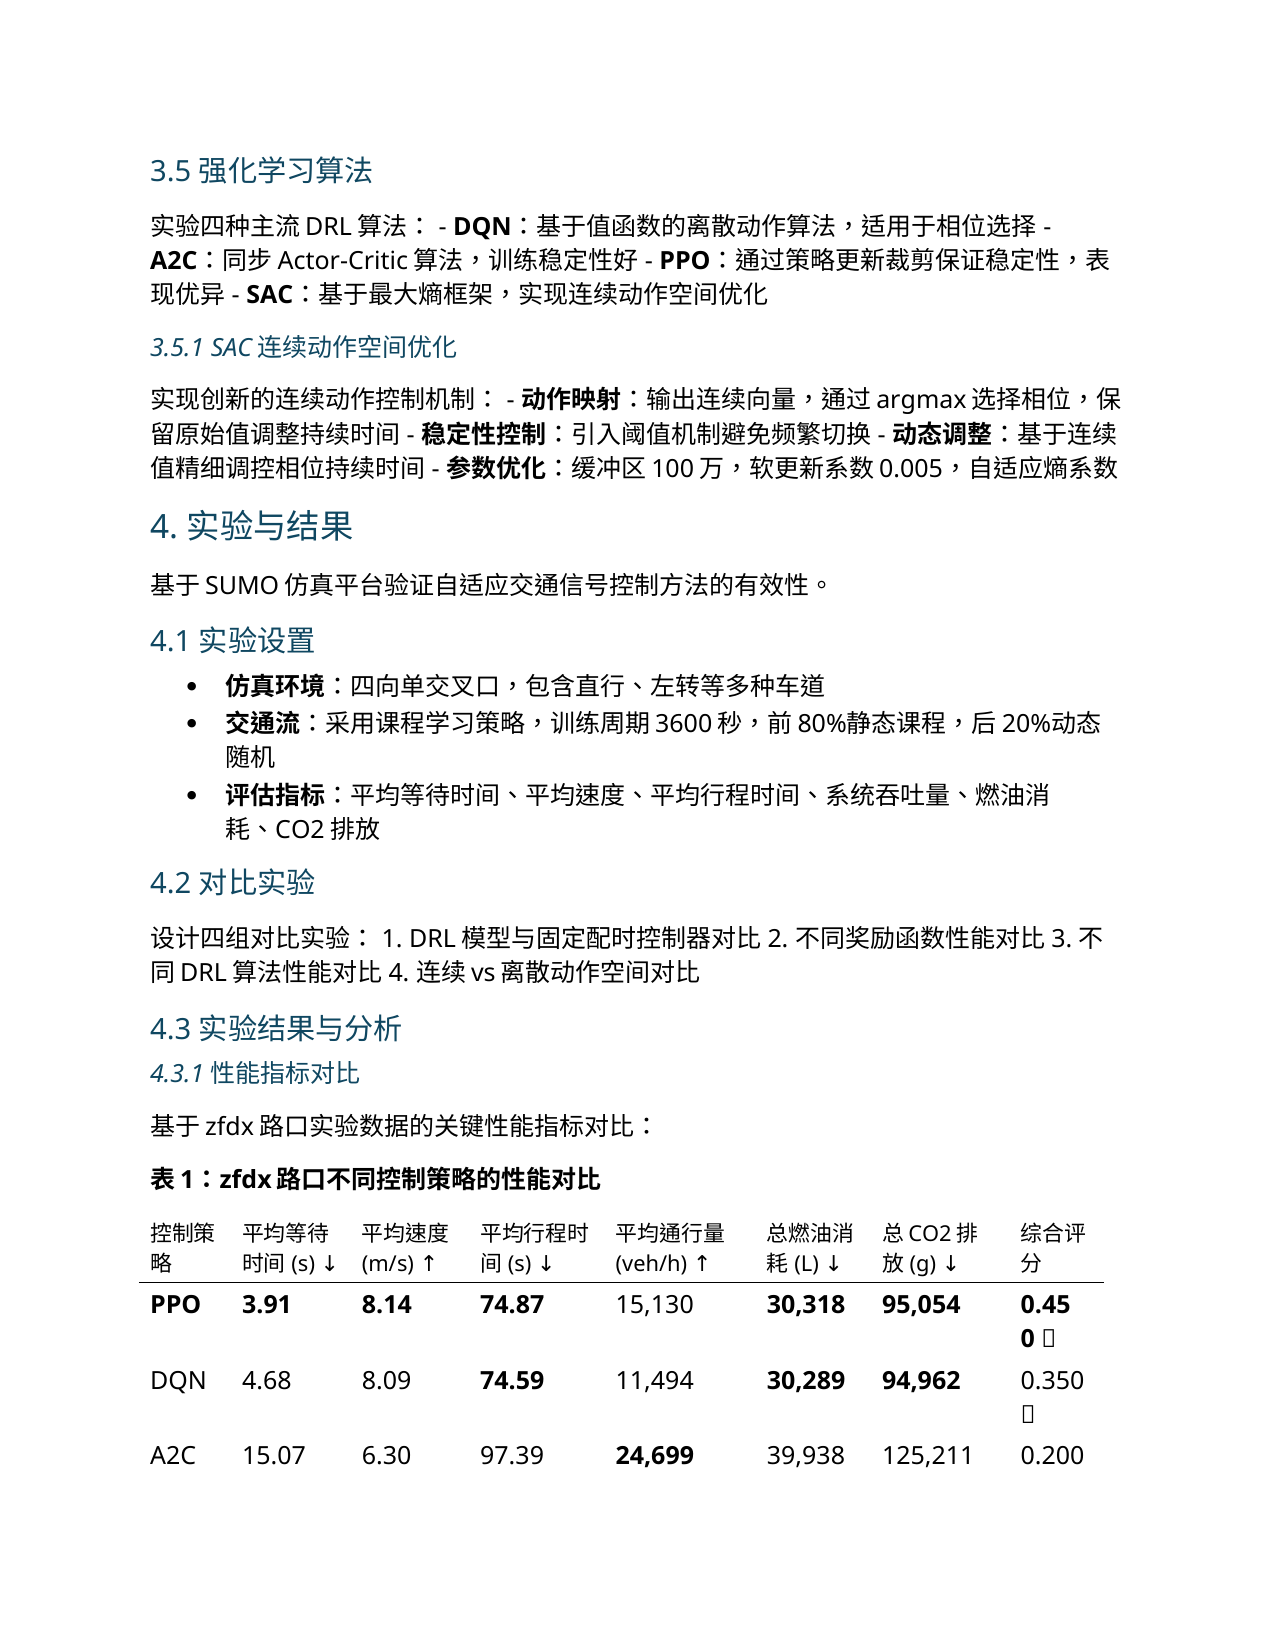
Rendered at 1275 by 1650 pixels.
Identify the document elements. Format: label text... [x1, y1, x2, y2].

table_cell 0.200 🥉 [1009, 1434, 1104, 1476]
list 交通流：采用课程学习策略，训练周期3600秒，前80%静态课程，后20%动态随机 [187, 706, 1125, 774]
table_cell 74.87 [469, 1283, 604, 1359]
table_cell 8.14 [350, 1283, 469, 1359]
table_header 控制策略 [139, 1214, 231, 1281]
text 基于zfdx路口实验数据的关键性能指标对比： [150, 1109, 1125, 1143]
list 仿真环境：四向单交叉口，包含直行、左转等多种车道 [187, 668, 1125, 702]
table_cell 15,130 [604, 1283, 755, 1359]
text 实现创新的连续动作控制机制： - 动作映射：输出连续向量，通过argmax选择相位，保留原始值调整持续时间 - 稳定性控制：引入阈值机制避免频繁切换 - 动态调整：基于连续值精细调控相位持续时间 - 参数优化：缓冲区100万，软更新系数0.005，自适应熵系数 [150, 382, 1125, 484]
subtitle 4.3.1 性能指标对比 [150, 1056, 1125, 1090]
text 表1：zfdx路口不同控制策略的性能对比 [150, 1162, 1125, 1196]
table_cell 8.09 [350, 1359, 469, 1434]
table_header 平均速度 (m/s) ↑ [350, 1214, 469, 1281]
table_cell 74.59 [469, 1359, 604, 1434]
table_cell 0.350 🥈 [1009, 1359, 1104, 1434]
subtitle 3.5.1 SAC连续动作空间优化 [150, 329, 1125, 363]
table_header 总燃油消耗 (L) ↓ [755, 1214, 871, 1281]
table_header 总CO2排放 (g) ↓ [871, 1214, 1009, 1281]
subtitle 3.5 强化学习算法 [150, 150, 1125, 190]
table_header 平均行程时间 (s) ↓ [469, 1214, 604, 1281]
table_header 综合评分 [1009, 1214, 1104, 1281]
subtitle 4. 实验与结果 [150, 503, 1125, 548]
table_header 平均等待时间 (s) ↓ [231, 1214, 350, 1281]
table_cell 30,318 [755, 1283, 871, 1359]
table_cell 15.07 [231, 1434, 350, 1476]
table_cell PPO [139, 1283, 231, 1359]
table_cell 95,054 [871, 1283, 1009, 1359]
table_cell 125,211 [871, 1434, 1009, 1476]
table_cell 39,938 [755, 1434, 871, 1476]
table_header 平均通行量 (veh/h) ↑ [604, 1214, 755, 1281]
text 设计四组对比实验： 1. DRL模型与固定配时控制器对比 2. 不同奖励函数性能对比 3. 不同DRL算法性能对比 4. 连续vs离散动作空间对比 [150, 921, 1125, 989]
subtitle 4.2 对比实验 [150, 863, 1125, 902]
subtitle 4.1 实验设置 [150, 620, 1125, 660]
text 基于SUMO仿真平台验证自适应交通信号控制方法的有效性。 [150, 567, 1125, 601]
text 实验四种主流DRL算法： - DQN：基于值函数的离散动作算法，适用于相位选择 - A2C：同步Actor-Critic算法，训练稳定性好 - PPO：通过策略更新裁剪保证稳定性，表现优异 - SAC：基于最大熵框架，实现连续动作空间优化 [150, 208, 1125, 311]
table_cell 0.450 🥇 [1009, 1283, 1104, 1359]
subtitle 4.3 实验结果与分析 [150, 1008, 1125, 1048]
table_cell 24,699 [604, 1434, 755, 1476]
list 评估指标：平均等待时间、平均速度、平均行程时间、系统吞吐量、燃油消耗、CO2排放 [187, 778, 1125, 846]
table_cell DQN [139, 1359, 231, 1434]
table_cell A2C [139, 1434, 231, 1476]
table_cell 3.91 [231, 1283, 350, 1359]
table_cell 6.30 [350, 1434, 469, 1476]
table_cell 94,962 [871, 1359, 1009, 1434]
table_cell 11,494 [604, 1359, 755, 1434]
table_cell 4.68 [231, 1359, 350, 1434]
table_cell 30,289 [755, 1359, 871, 1434]
table_cell 97.39 [469, 1434, 604, 1476]
